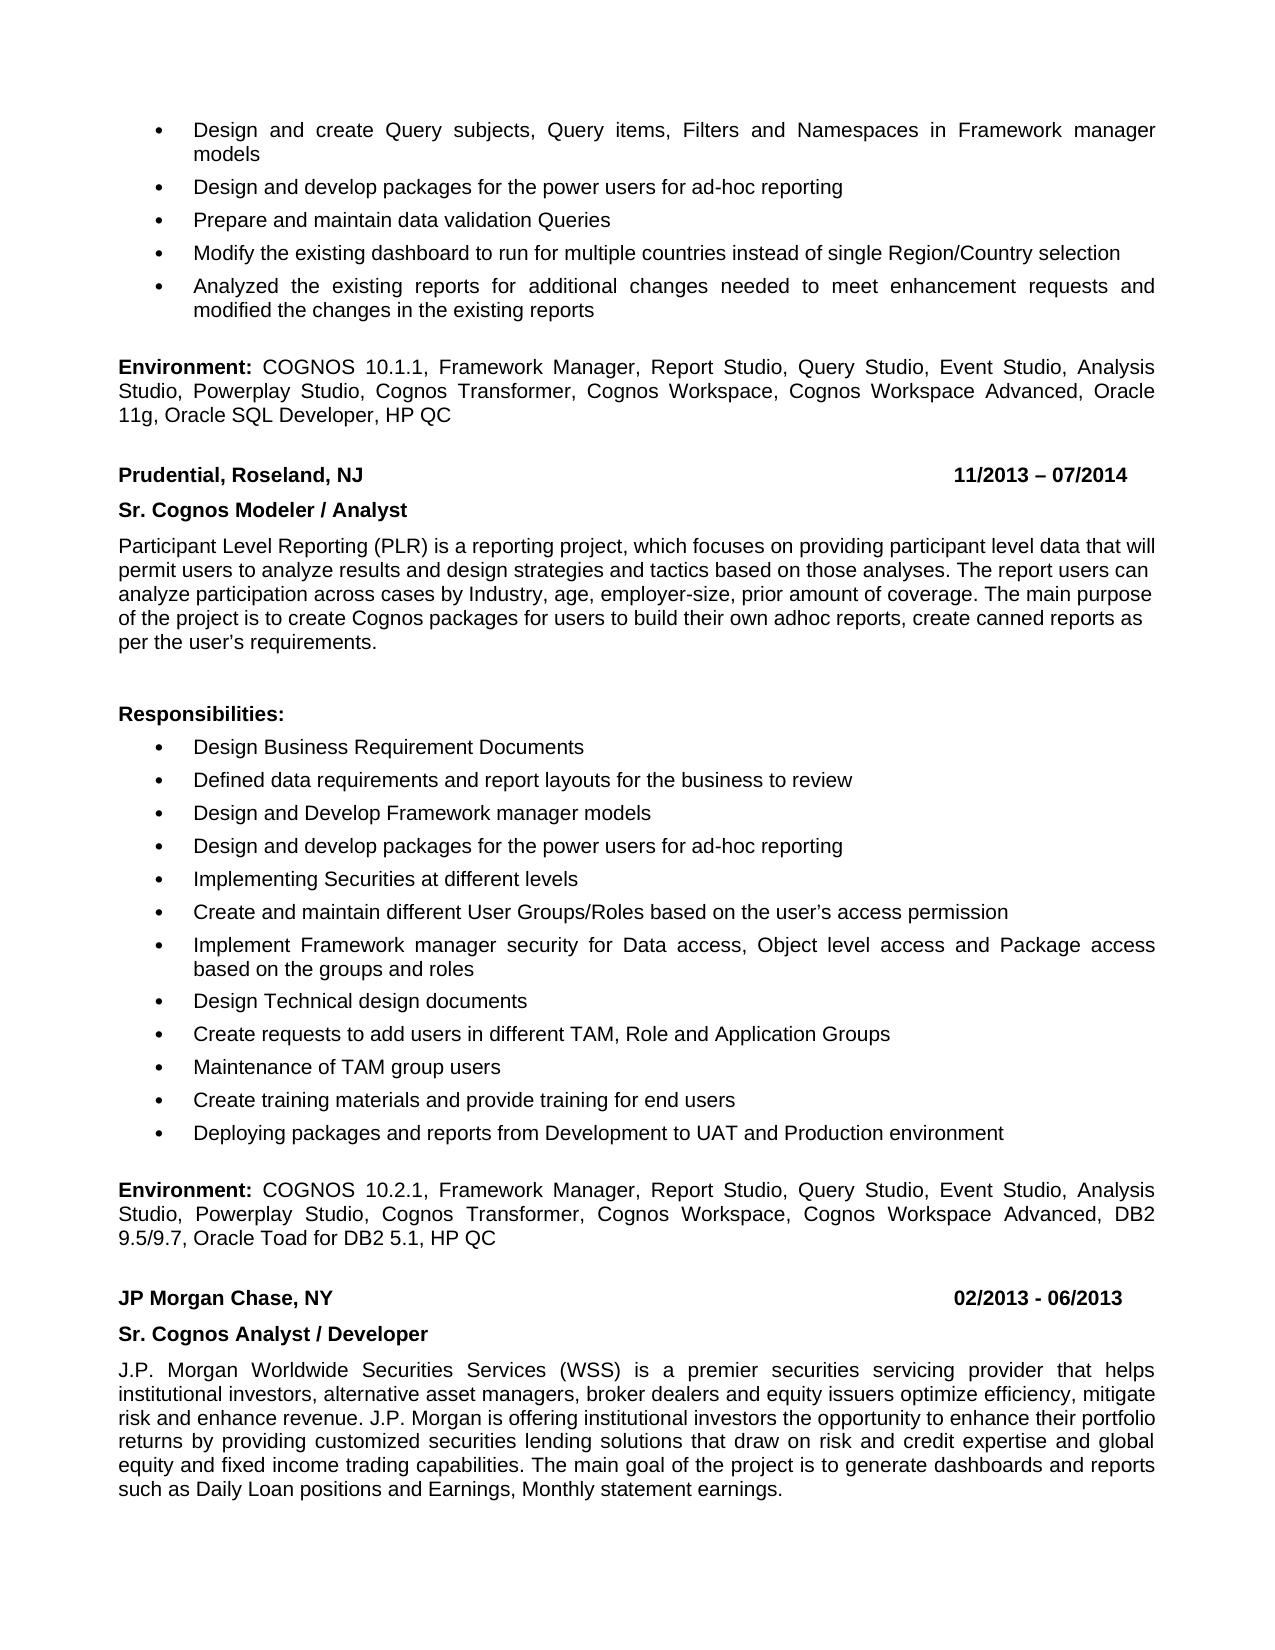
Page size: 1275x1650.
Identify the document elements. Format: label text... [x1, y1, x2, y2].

list Design and develop packages for the power users for ad-hoc reporting [156, 175, 1157, 199]
list Design and Develop Framework manager models [156, 801, 1157, 825]
list Create and maintain different User Groups/Roles based on the user’s access permission [156, 899, 1157, 923]
list Implement Framework manager security for Data access, Object level access and Package access based on the groups and roles [156, 932, 1157, 980]
list Analyzed the existing reports for additional changes needed to meet enhancement requests and modified the changes in the existing reports [156, 274, 1157, 322]
list Design Business Requirement Documents [156, 735, 1157, 759]
text Sr. Cognos Modeler / Analyst [118, 498, 1157, 522]
list Deploying packages and reports from Development to UAT and Production environment [156, 1121, 1157, 1145]
text Prudential, Roseland, NJ 11/2013 – 07/2014 [118, 462, 1157, 486]
list Design and create Query subjects, Query items, Filters and Namespaces in Framework manager models [156, 118, 1157, 166]
text Responsibilities: [118, 702, 1157, 726]
list Design and develop packages for the power users for ad-hoc reporting [156, 834, 1157, 858]
text Environment: COGNOS 10.1.1, Framework Manager, Report Studio, Query Studio, Event Studio, Analysis Studio, Powerplay Studio, Cognos Transformer, Cognos Workspace, Cognos Workspace Advanced, Oracle 11g, Oracle SQL Developer, HP QC [118, 354, 1157, 426]
list Maintenance of TAM group users [156, 1055, 1157, 1079]
list Prepare and maintain data validation Queries [156, 208, 1157, 232]
list Design Technical design documents [156, 989, 1157, 1013]
list Modify the existing dashboard to run for multiple countries instead of single Region/Country selection [156, 241, 1157, 265]
list Implementing Securities at different levels [156, 867, 1157, 891]
text Environment: COGNOS 10.2.1, Framework Manager, Report Studio, Query Studio, Event Studio, Analysis Studio, Powerplay Studio, Cognos Transformer, Cognos Workspace, Cognos Workspace Advanced, DB2 9.5/9.7, Oracle Toad for DB2 5.1, HP QC [118, 1178, 1157, 1250]
list Defined data requirements and report layouts for the business to review [156, 768, 1157, 792]
list Create requests to add users in different TAM, Role and Application Groups [156, 1022, 1157, 1046]
text J.P. Morgan Worldwide Securities Services (WSS) is a premier securities servicing provider that helps institutional investors, alternative asset managers, broker dealers and equity issuers optimize efficiency, mitigate risk and enhance revenue. J.P. Morgan is offering institutional investors the opportunity to enhance their portfolio returns by providing customized securities lending solutions that draw on risk and credit expertise and global equity and fixed income trading capabilities. The main goal of the project is to generate dashboards and reports such as Daily Loan positions and Earnings, Monthly statement earnings. [118, 1357, 1157, 1501]
text JP Morgan Chase, NY 02/2013 - 06/2013 [118, 1286, 1157, 1309]
text Sr. Cognos Analyst / Developer [118, 1322, 1157, 1346]
list Create training materials and provide training for end users [156, 1088, 1157, 1112]
text Participant Level Reporting (PLR) is a reporting project, which focuses on providing participant level data that will permit users to analyze results and design strategies and tactics based on those analyses. The report users can analyze participation across cases by Industry, age, employer-size, prior amount of coverage. The main purpose of the project is to create Cognos packages for users to build their own adhoc reports, create canned reports as per the user’s requirements. [118, 534, 1157, 654]
